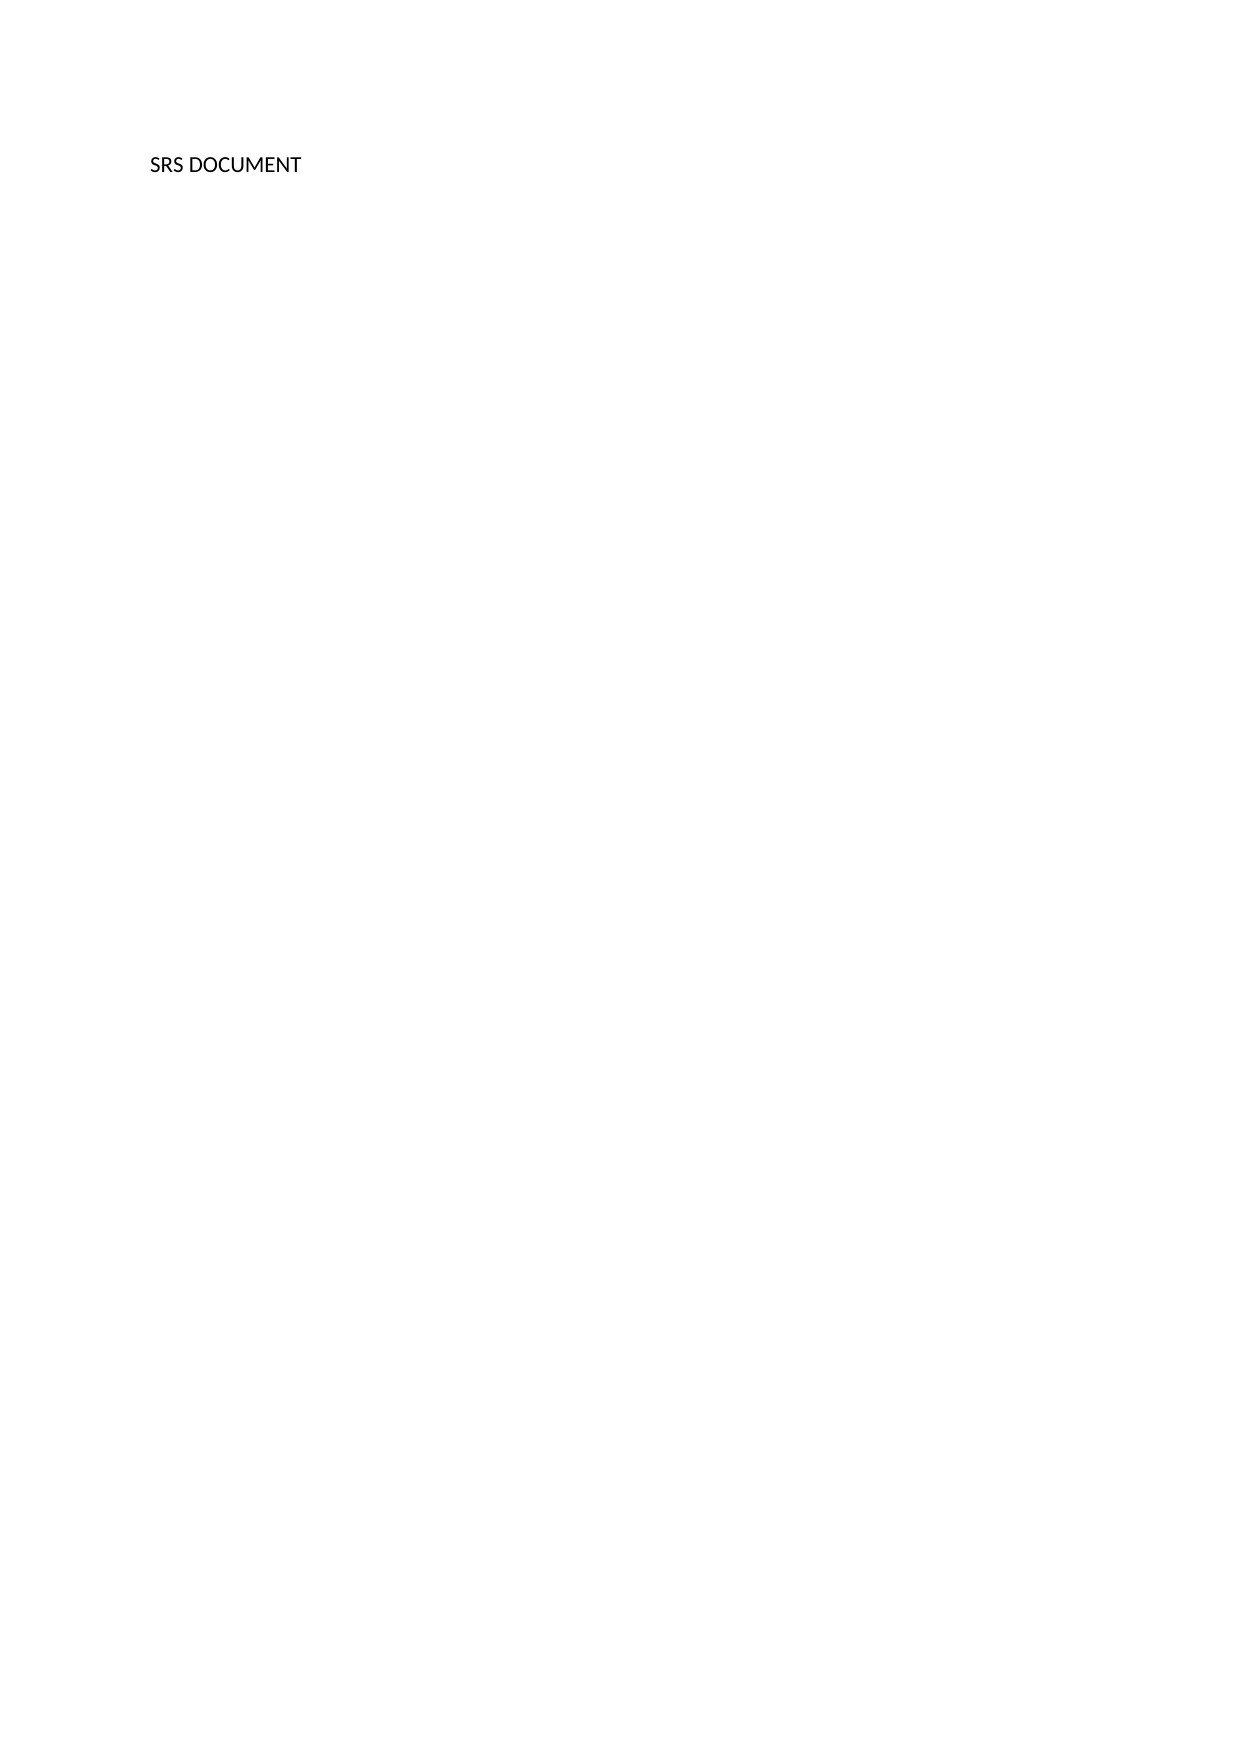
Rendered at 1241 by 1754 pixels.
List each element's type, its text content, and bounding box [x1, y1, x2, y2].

text SRS DOCUMENT [150, 150, 1090, 178]
